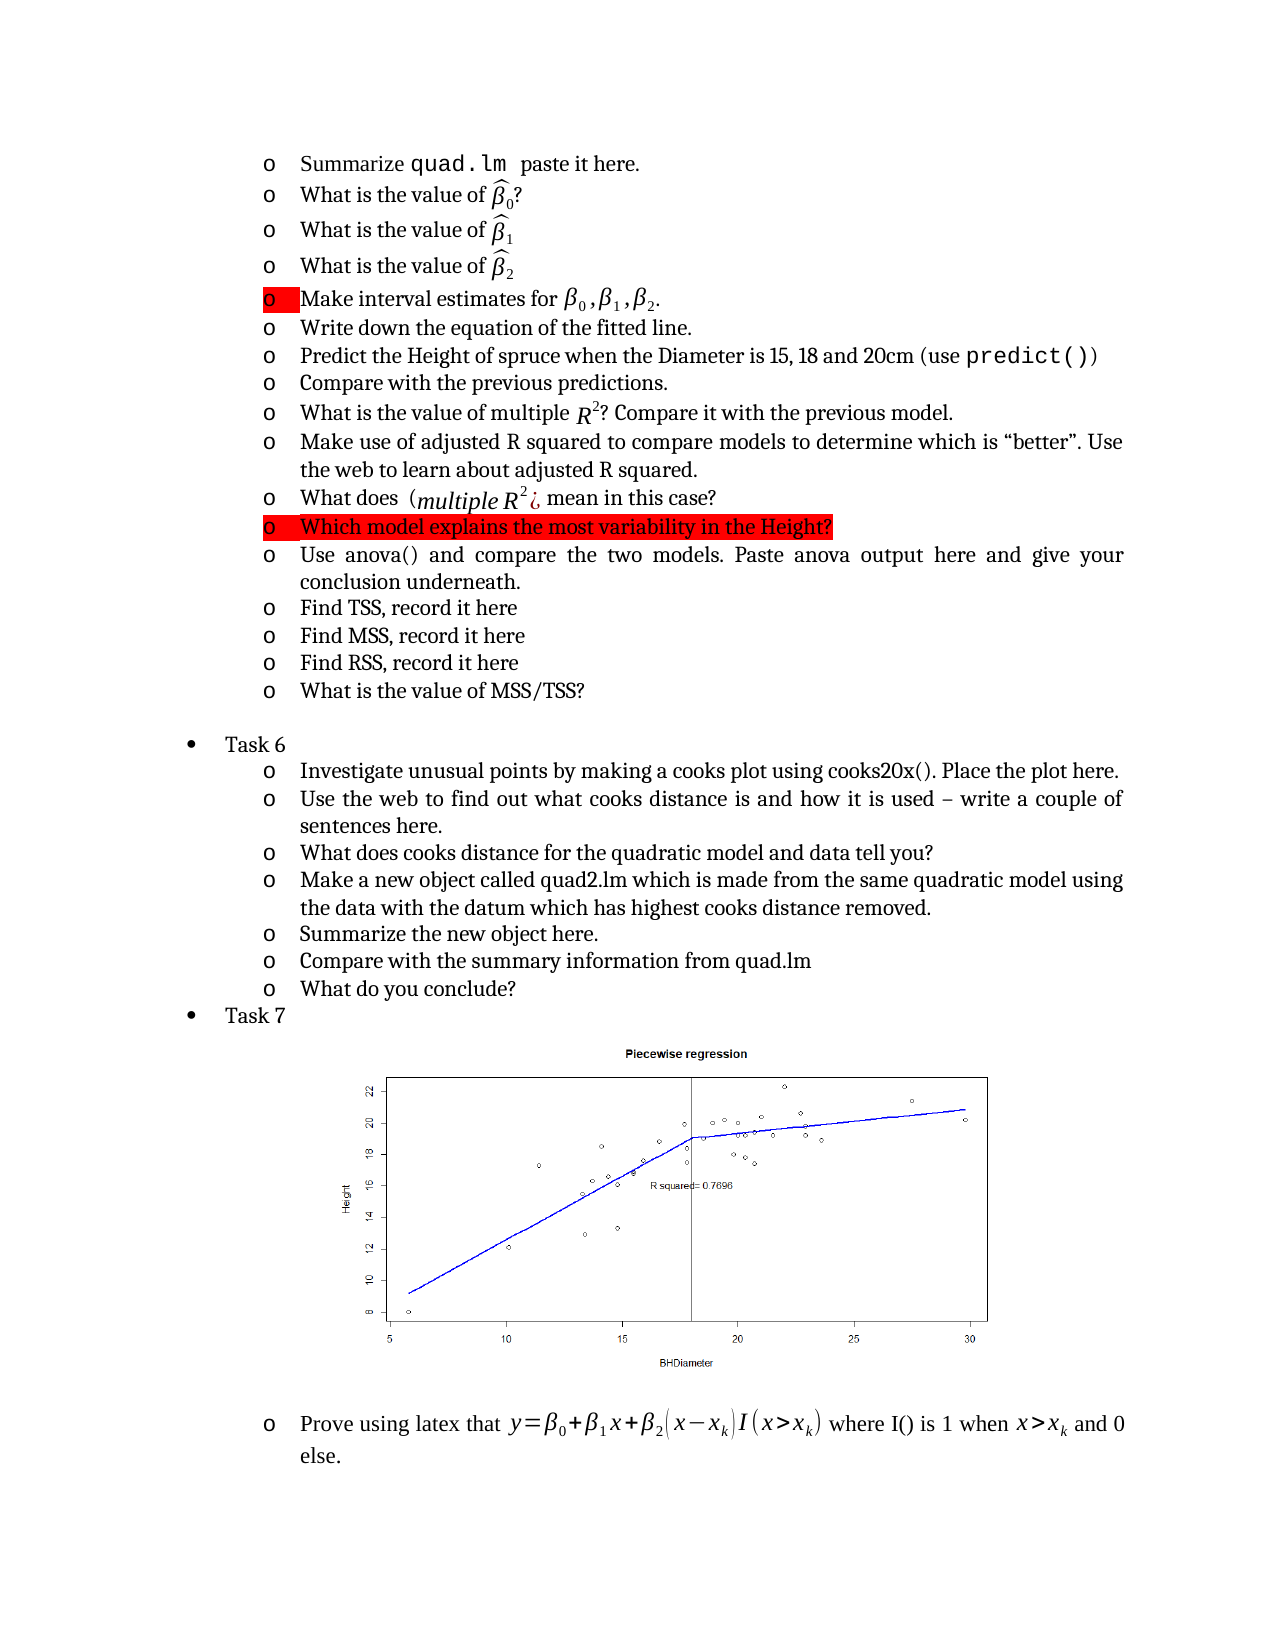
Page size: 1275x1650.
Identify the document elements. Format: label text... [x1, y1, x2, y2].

list What is the value of [262, 249, 1125, 284]
list Compare with the summary information from quad.lm [262, 948, 1125, 976]
list What is the value of MSS/TSS? [262, 678, 1125, 705]
list What do you conclude? [262, 976, 1125, 1003]
list Investigate unusual points by making a cooks plot using cooks20x(). Place the plot here. [262, 758, 1125, 785]
list What does cooks distance for the quadratic model and data tell you? [262, 839, 1125, 867]
list Find RSS, record it here [262, 650, 1125, 678]
list Summarize the new object here. [262, 921, 1125, 948]
list Make interval estimates for . [262, 284, 1125, 315]
list Make use of adjusted R squared to compare models to determine which is “better”. Use the web to learn about adjusted R squared. [262, 429, 1125, 483]
list Task 6 [187, 732, 1125, 758]
list Use anova() and compare the two models. Paste anova output here and give your conclusion underneath. [262, 541, 1125, 595]
list Compare with the previous predictions. [262, 370, 1125, 398]
list Find MSS, record it here [262, 623, 1125, 650]
list Task 7 [187, 1003, 1125, 1029]
list Predict the Height of spruce when the Diameter is 15, 18 and 20cm (use predict()) [262, 343, 1125, 370]
list Which model explains the most variability in the Height? [300, 514, 1125, 541]
list Find TSS, record it here [262, 595, 1125, 623]
list Make a new object called quad2.lm which is made from the same quadratic model using the data with the datum which has highest cooks distance removed. [262, 867, 1125, 921]
list What is the value of ? [262, 178, 1125, 213]
list Use the web to find out what cooks distance is and how it is used – write a couple of sentences here. [262, 785, 1125, 839]
list Write down the equation of the fitted line. [262, 315, 1125, 343]
picture [338, 1029, 1012, 1381]
list Summarize quad.lm paste it here. [262, 150, 1125, 178]
list What is the value of [262, 213, 1125, 249]
list Prove using latex that where I() is 1 when and 0 else. [262, 1407, 1125, 1468]
list What does ( mean in this case? [262, 483, 1125, 514]
list What is the value of multiple ? Compare it with the previous model. [262, 398, 1125, 429]
